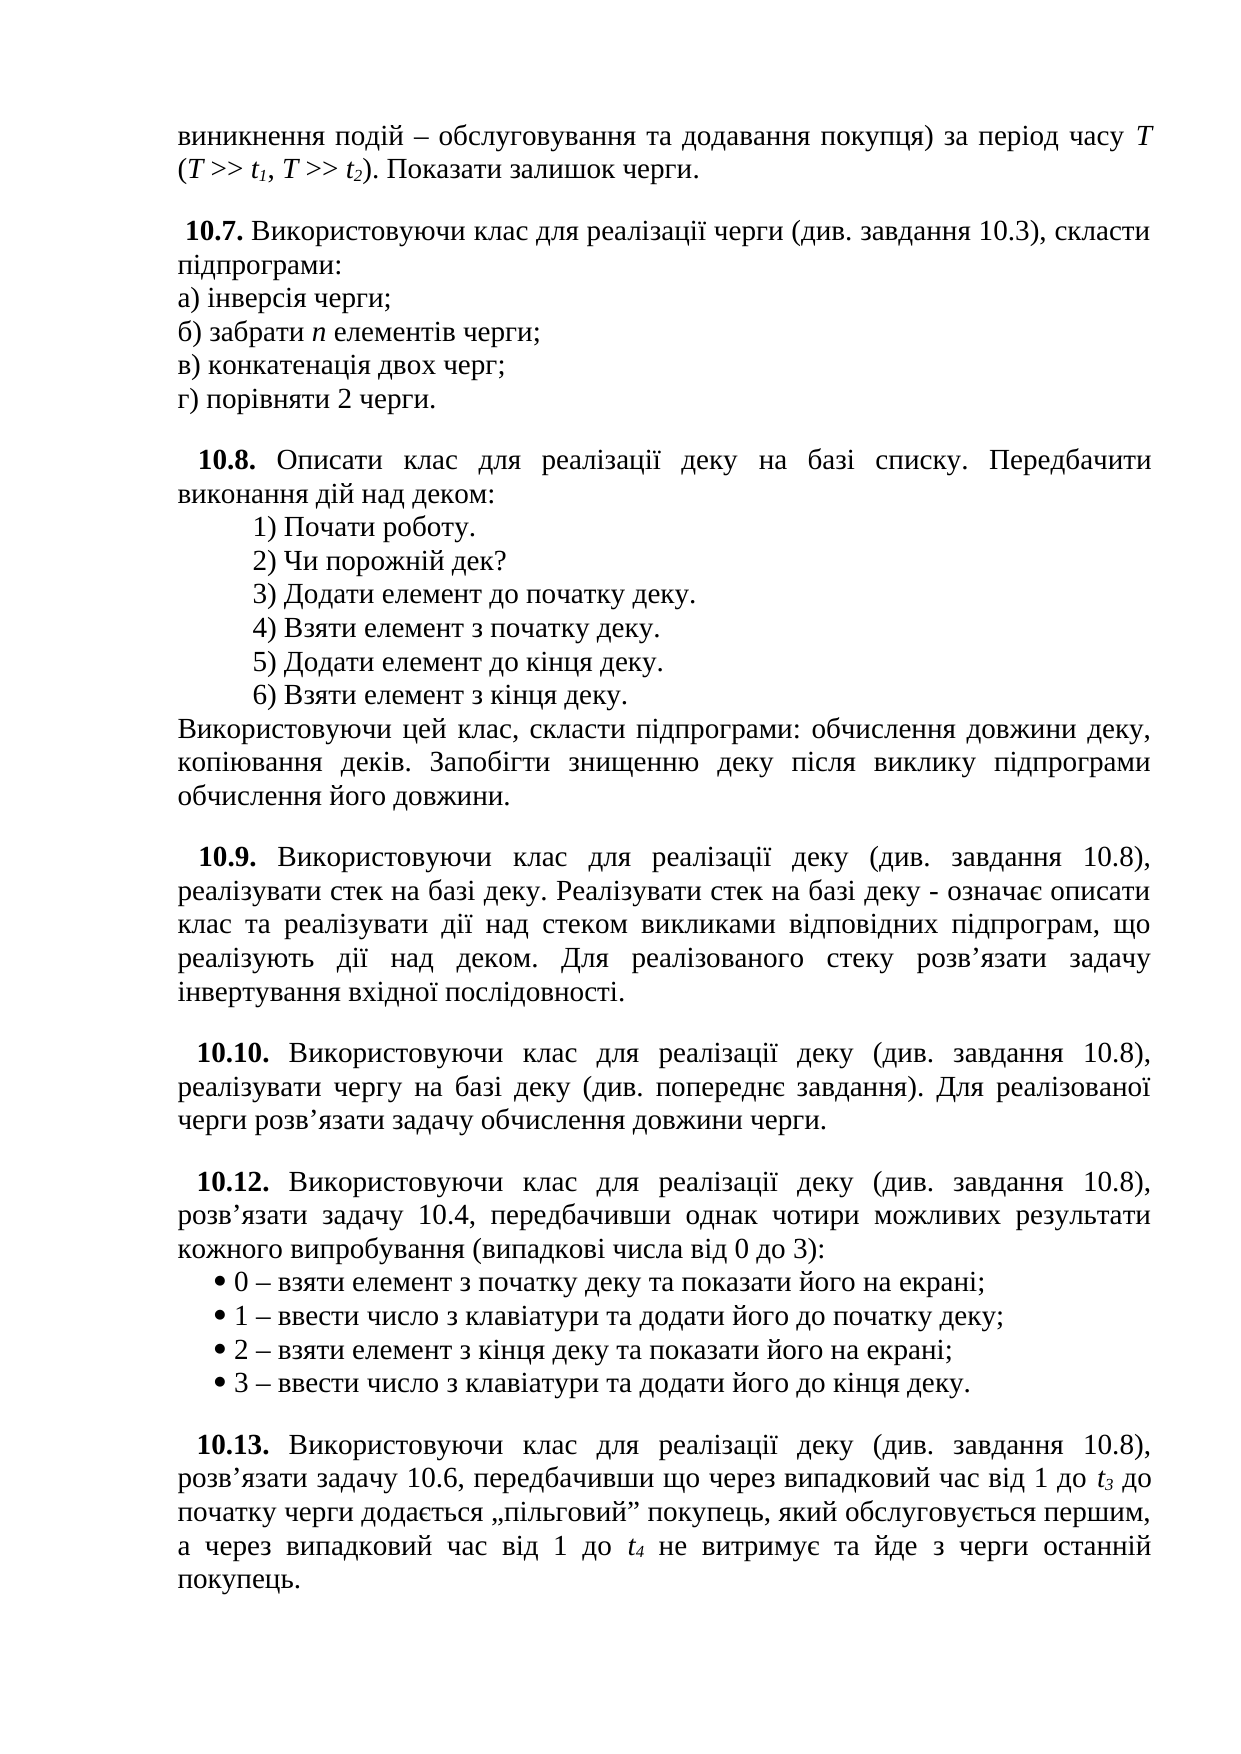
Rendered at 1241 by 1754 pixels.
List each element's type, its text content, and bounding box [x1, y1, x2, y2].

text 10.12. Використовуючи клас для реалізації деку (див. завдання 10.8), розв’язати задачу 10.4, передбачивши однак чотири можливих результати кожного випробування (випадкові числа від 0 до 3): [177, 1164, 1152, 1264]
text 2) Чи порожній дек? [252, 543, 1152, 577]
text 1) Почати роботу. [252, 509, 1152, 543]
text 10.9. Використовуючи клас для реалізації деку (див. завдання 10.8), реалізувати стек на базі деку. Реалізувати стек на базі деку - означає описати клас та реалізувати дії над стеком викликами відповідних підпрограм, що реалізують дії над деком. Для реалізованого стеку розв’язати задачу інвертування вхідної послідовності. [177, 839, 1152, 1007]
text в) конкатенацiя двох черг; [177, 347, 1152, 381]
text  1 – ввести число з клавіатури та додати його до початку деку; [215, 1298, 1152, 1332]
text 10.10. Використовуючи клас для реалізації деку (див. завдання 10.8), реалізувати чергу на базі деку (див. попереднє завдання). Для реалізованої черги розв’язати задачу обчислення довжини черги. [177, 1035, 1152, 1136]
text  2 – взяти елемент з кінця деку та показати його на екрані; [215, 1332, 1152, 1365]
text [177, 118, 1152, 185]
text Використовуючи цей клас, скласти підпрограми: обчислення довжини деку, копіювання деків. Запобігти знищенню деку після виклику підпрограми обчислення його довжини. [177, 711, 1152, 811]
text г) порiвняти 2 черги. [177, 381, 1152, 414]
text 10.8. Описати клас для реалізації деку на базі списку. Передбачити виконання дій над деком: [177, 442, 1152, 509]
text 10.13. Використовуючи клас для реалізації деку (див. завдання 10.8), розв’язати задачу 10.6, передбачивши що через випадковий час від 1 до t3 до початку черги додається „пільговий” покупець, який обслуговується першим, а через випадковий час від 1 до t4 не витримує та йде з черги останній покупець. [177, 1427, 1152, 1595]
text 3) Додати елемент до початку деку. [252, 577, 1152, 610]
text а) інверсiя черги; [177, 280, 1152, 314]
text  0 – взяти елемент з початку деку та показати його на екрані; [215, 1264, 1152, 1298]
text б) забрати n елементiв черги; [177, 314, 1152, 347]
text 10.7. Використовуючи клас для реалізації черги (див. завдання 10.3), скласти підпрограми: [177, 213, 1152, 280]
text 6) Взяти елемент з кінця деку. [252, 677, 1152, 711]
text 5) Додати елемент до кінця деку. [252, 644, 1152, 677]
text 4) Взяти елемент з початку деку. [252, 610, 1152, 644]
text  3 – ввести число з клавіатури та додати його до кінця деку. [215, 1365, 1152, 1399]
